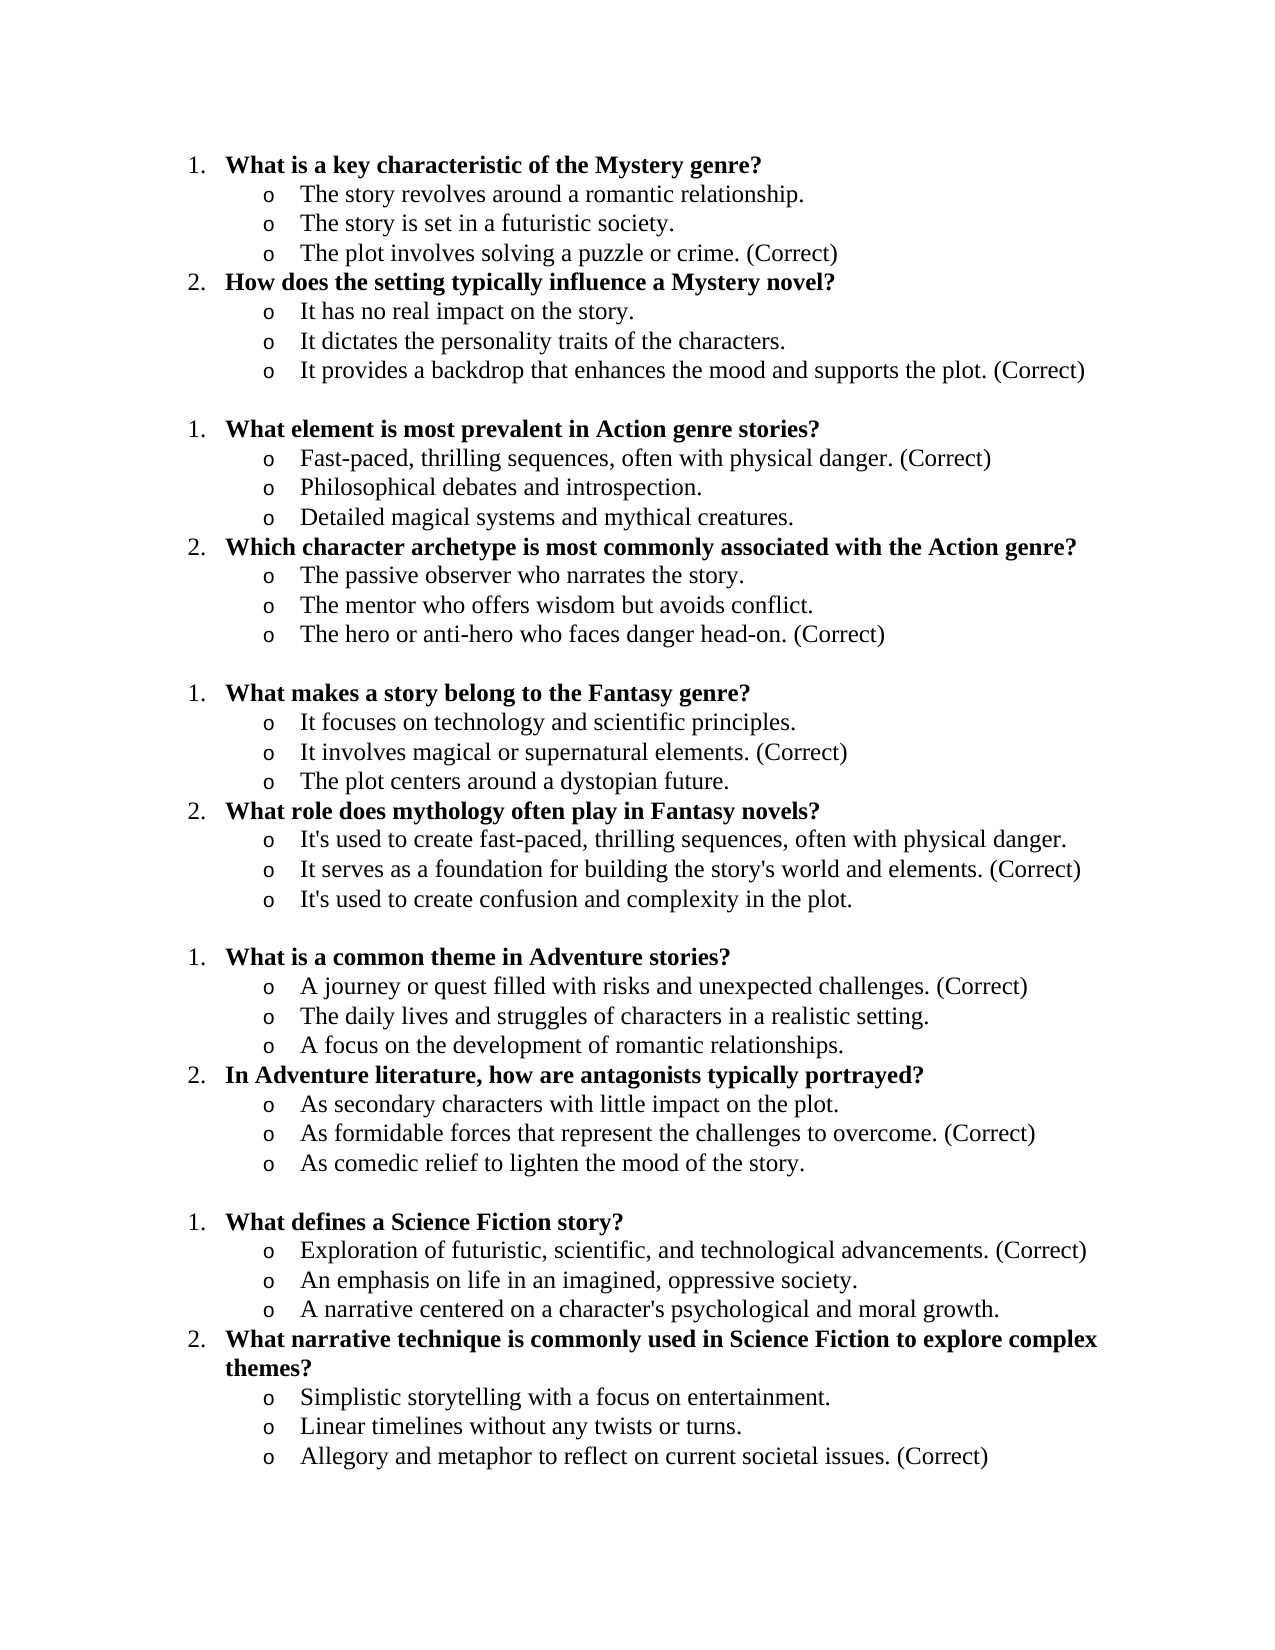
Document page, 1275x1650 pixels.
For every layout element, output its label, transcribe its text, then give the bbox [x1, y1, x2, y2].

list It's used to create fast-paced, thrilling sequences, often with physical danger. [262, 824, 1125, 854]
list It involves magical or supernatural elements. (Correct) [262, 737, 1125, 766]
list How does the setting typically influence a Mystery novel? [187, 267, 1125, 296]
list Simplistic storytelling with a focus on entertainment. [262, 1382, 1125, 1411]
list The plot involves solving a puzzle or crime. (Correct) [262, 238, 1125, 267]
list Philosophical debates and introspection. [262, 472, 1125, 502]
list A focus on the development of romantic relationships. [262, 1030, 1125, 1060]
list It serves as a foundation for building the story's world and elements. (Correct) [262, 854, 1125, 884]
list What role does mythology often play in Fantasy novels? [187, 796, 1125, 824]
list The mentor who offers wisdom but avoids conflict. [262, 590, 1125, 619]
list Fast-paced, thrilling sequences, often with physical danger. (Correct) [262, 443, 1125, 472]
list What defines a Science Fiction story? [187, 1207, 1125, 1235]
list It provides a backdrop that enhances the mood and supports the plot. (Correct) [262, 355, 1125, 385]
list Exploration of futuristic, scientific, and technological advancements. (Correct) [262, 1235, 1125, 1265]
list What makes a story belong to the Fantasy genre? [187, 678, 1125, 707]
list In Adventure literature, how are antagonists typically portrayed? [187, 1060, 1125, 1089]
list The plot centers around a dystopian future. [262, 766, 1125, 796]
list The hero or anti-hero who faces danger head-on. (Correct) [262, 619, 1125, 649]
list Linear timelines without any twists or turns. [262, 1411, 1125, 1441]
list What is a common theme in Adventure stories? [187, 942, 1125, 971]
list What is a key characteristic of the Mystery genre? [187, 150, 1125, 179]
list The passive observer who narrates the story. [262, 560, 1125, 590]
list Detailed magical systems and mythical creatures. [262, 502, 1125, 532]
list An emphasis on life in an imagined, oppressive society. [262, 1265, 1125, 1294]
list What element is most prevalent in Action genre stories? [187, 414, 1125, 443]
list As formidable forces that represent the challenges to overcome. (Correct) [262, 1118, 1125, 1148]
list As secondary characters with little impact on the plot. [262, 1089, 1125, 1118]
list It has no real impact on the story. [262, 296, 1125, 326]
list The daily lives and struggles of characters in a realistic setting. [262, 1001, 1125, 1030]
list A narrative centered on a character's psychological and moral growth. [262, 1294, 1125, 1324]
list As comedic relief to lighten the mood of the story. [262, 1148, 1125, 1177]
list The story is set in a futuristic society. [262, 208, 1125, 238]
list A journey or quest filled with risks and unexpected challenges. (Correct) [262, 971, 1125, 1001]
list What narrative technique is commonly used in Science Fiction to explore complex themes? [187, 1324, 1125, 1382]
list It focuses on technology and scientific principles. [262, 707, 1125, 737]
list The story revolves around a romantic relationship. [262, 179, 1125, 208]
list It's used to create confusion and complexity in the plot. [262, 884, 1125, 913]
list Which character archetype is most commonly associated with the Action genre? [187, 532, 1125, 560]
list Allegory and metaphor to reflect on current societal issues. (Correct) [262, 1441, 1125, 1470]
list It dictates the personality traits of the characters. [262, 326, 1125, 355]
